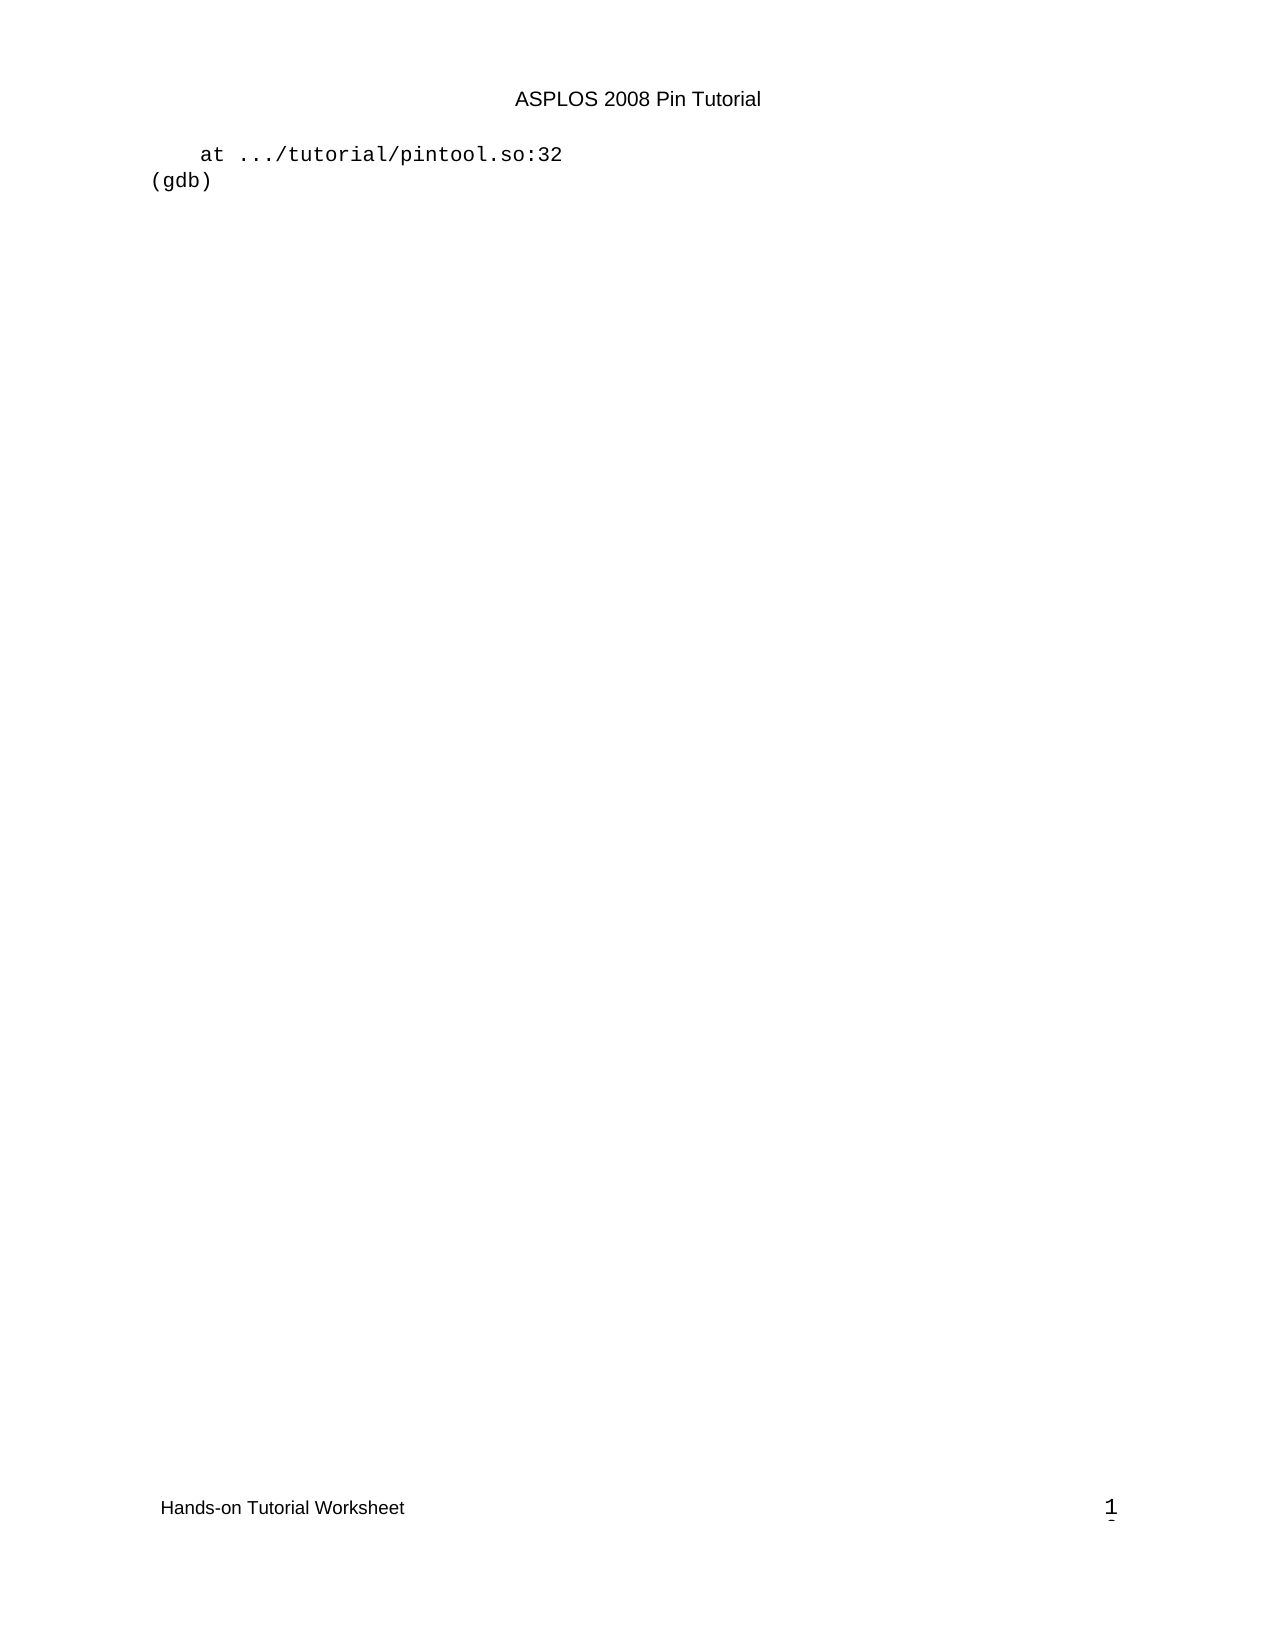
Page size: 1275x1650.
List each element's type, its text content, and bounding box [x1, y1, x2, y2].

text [150, 144, 690, 167]
text (gdb) [150, 168, 1135, 192]
